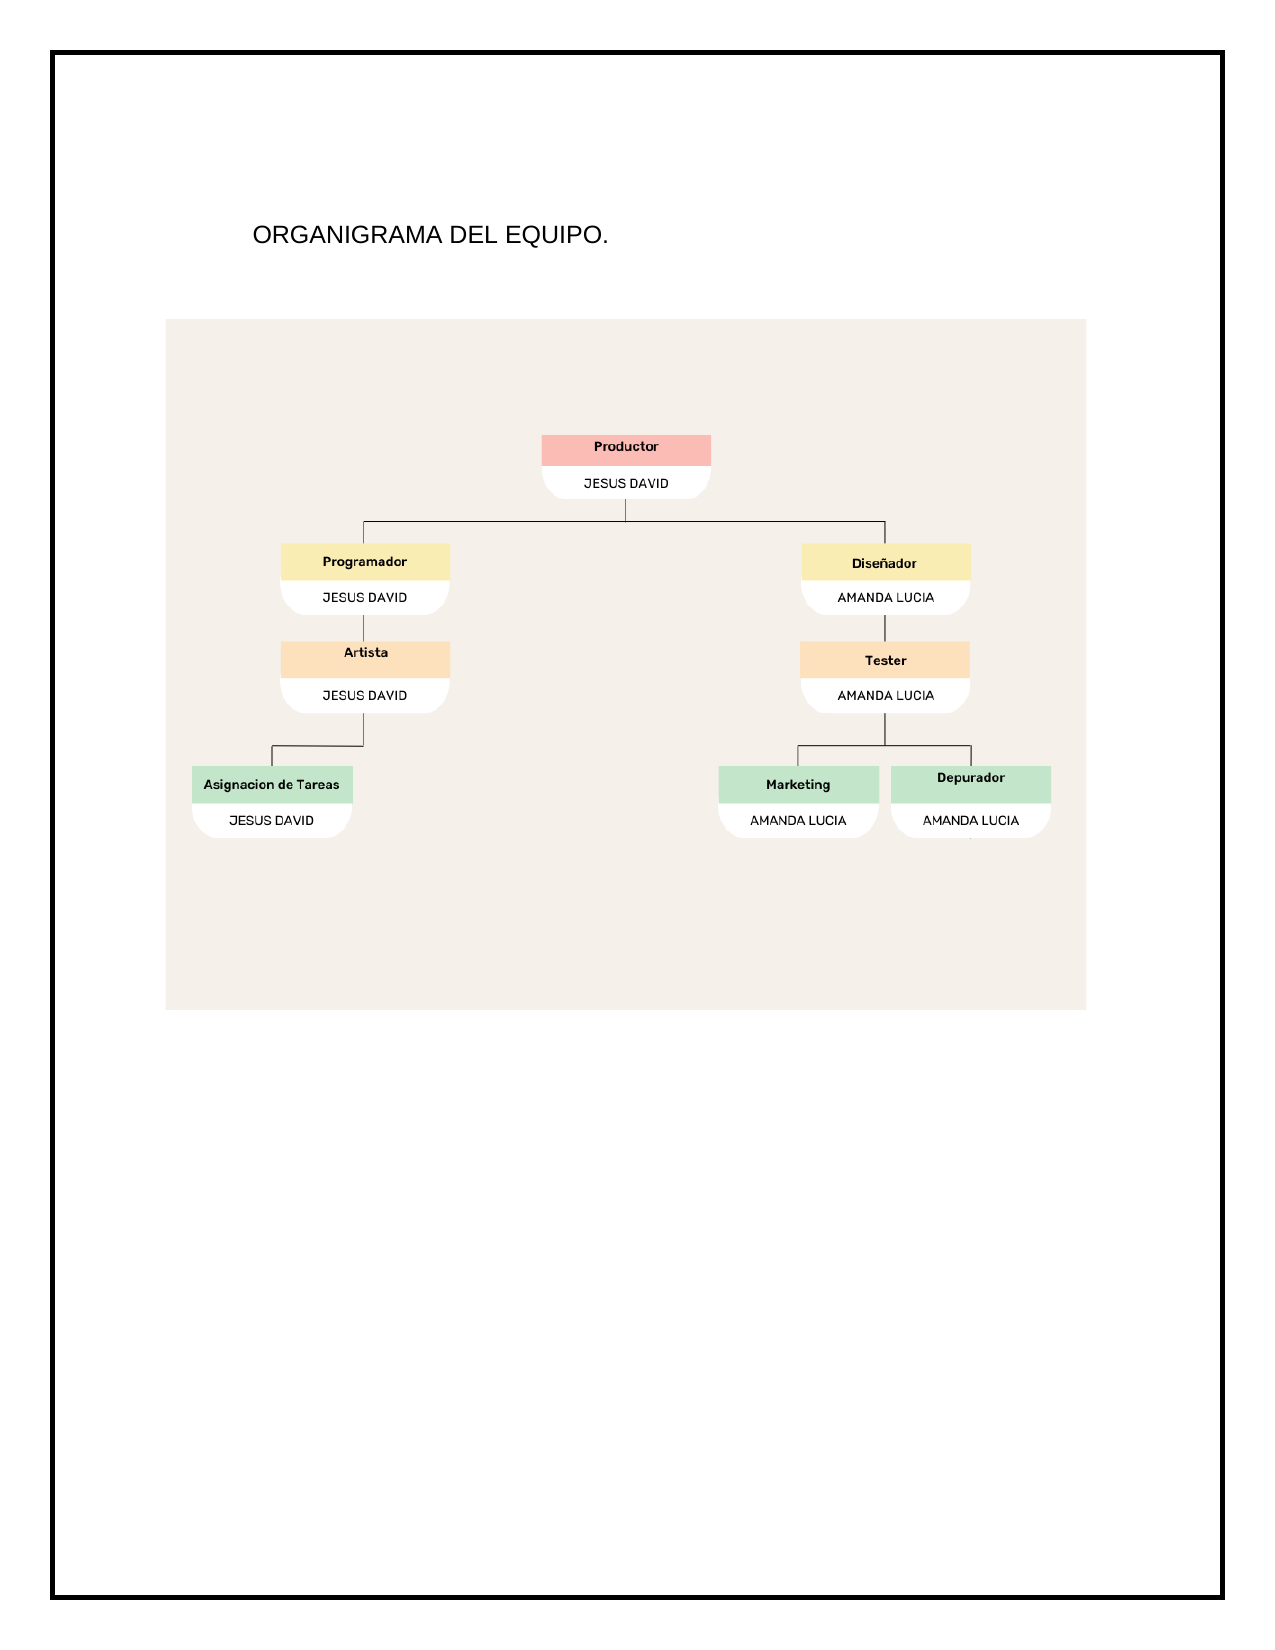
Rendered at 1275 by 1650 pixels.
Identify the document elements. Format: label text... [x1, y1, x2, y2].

text ORGANIGRAMA DEL EQUIPO. [252, 220, 1098, 249]
picture [165, 319, 1087, 1010]
